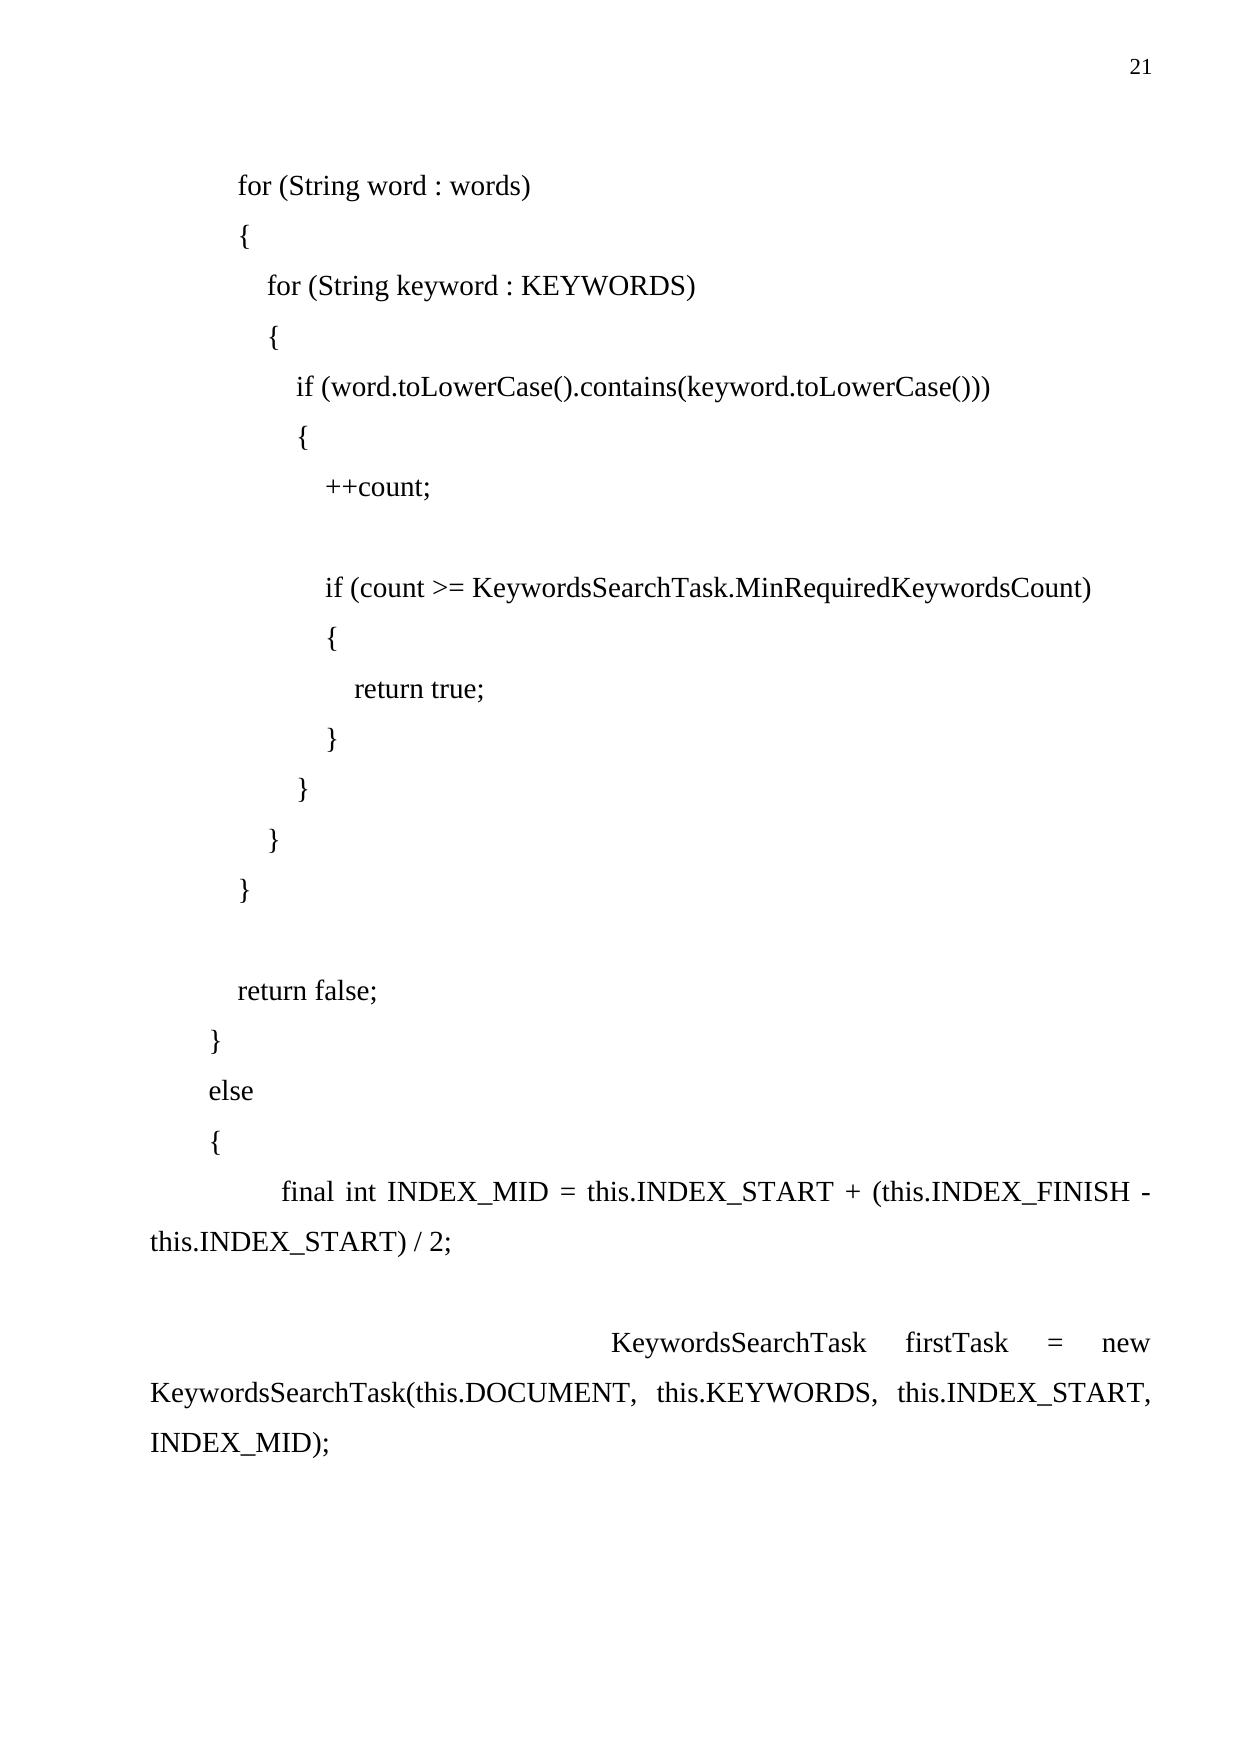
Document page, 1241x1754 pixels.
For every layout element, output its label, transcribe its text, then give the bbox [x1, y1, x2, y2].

text if (count >= KeywordsSearchTask.MinRequiredKeywordsCount) [150, 570, 1152, 604]
text { [150, 621, 1152, 654]
text KeywordsSearchTask firstTask = new KeywordsSearchTask(this.DOCUMENT, this.KEYWORDS, this.INDEX_START, INDEX_MID); [150, 1325, 1152, 1459]
text { [150, 419, 1152, 453]
text } [150, 872, 1152, 906]
text for (String word : words) [150, 168, 1152, 201]
text return false; [150, 973, 1152, 1006]
text { [150, 218, 1152, 252]
text final int INDEX_MID = this.INDEX_START + (this.INDEX_FINISH - this.INDEX_START) / 2; [150, 1174, 1152, 1258]
text for (String keyword : KEYWORDS) [150, 268, 1152, 302]
text if (word.toLowerCase().contains(keyword.toLowerCase())) [150, 369, 1152, 402]
text } [150, 771, 1152, 805]
text } [150, 1023, 1152, 1057]
text } [150, 721, 1152, 755]
text } [150, 822, 1152, 855]
text return true; [150, 671, 1152, 704]
text { [150, 1124, 1152, 1157]
text else [150, 1073, 1152, 1107]
text { [150, 319, 1152, 352]
text ++count; [150, 469, 1152, 503]
